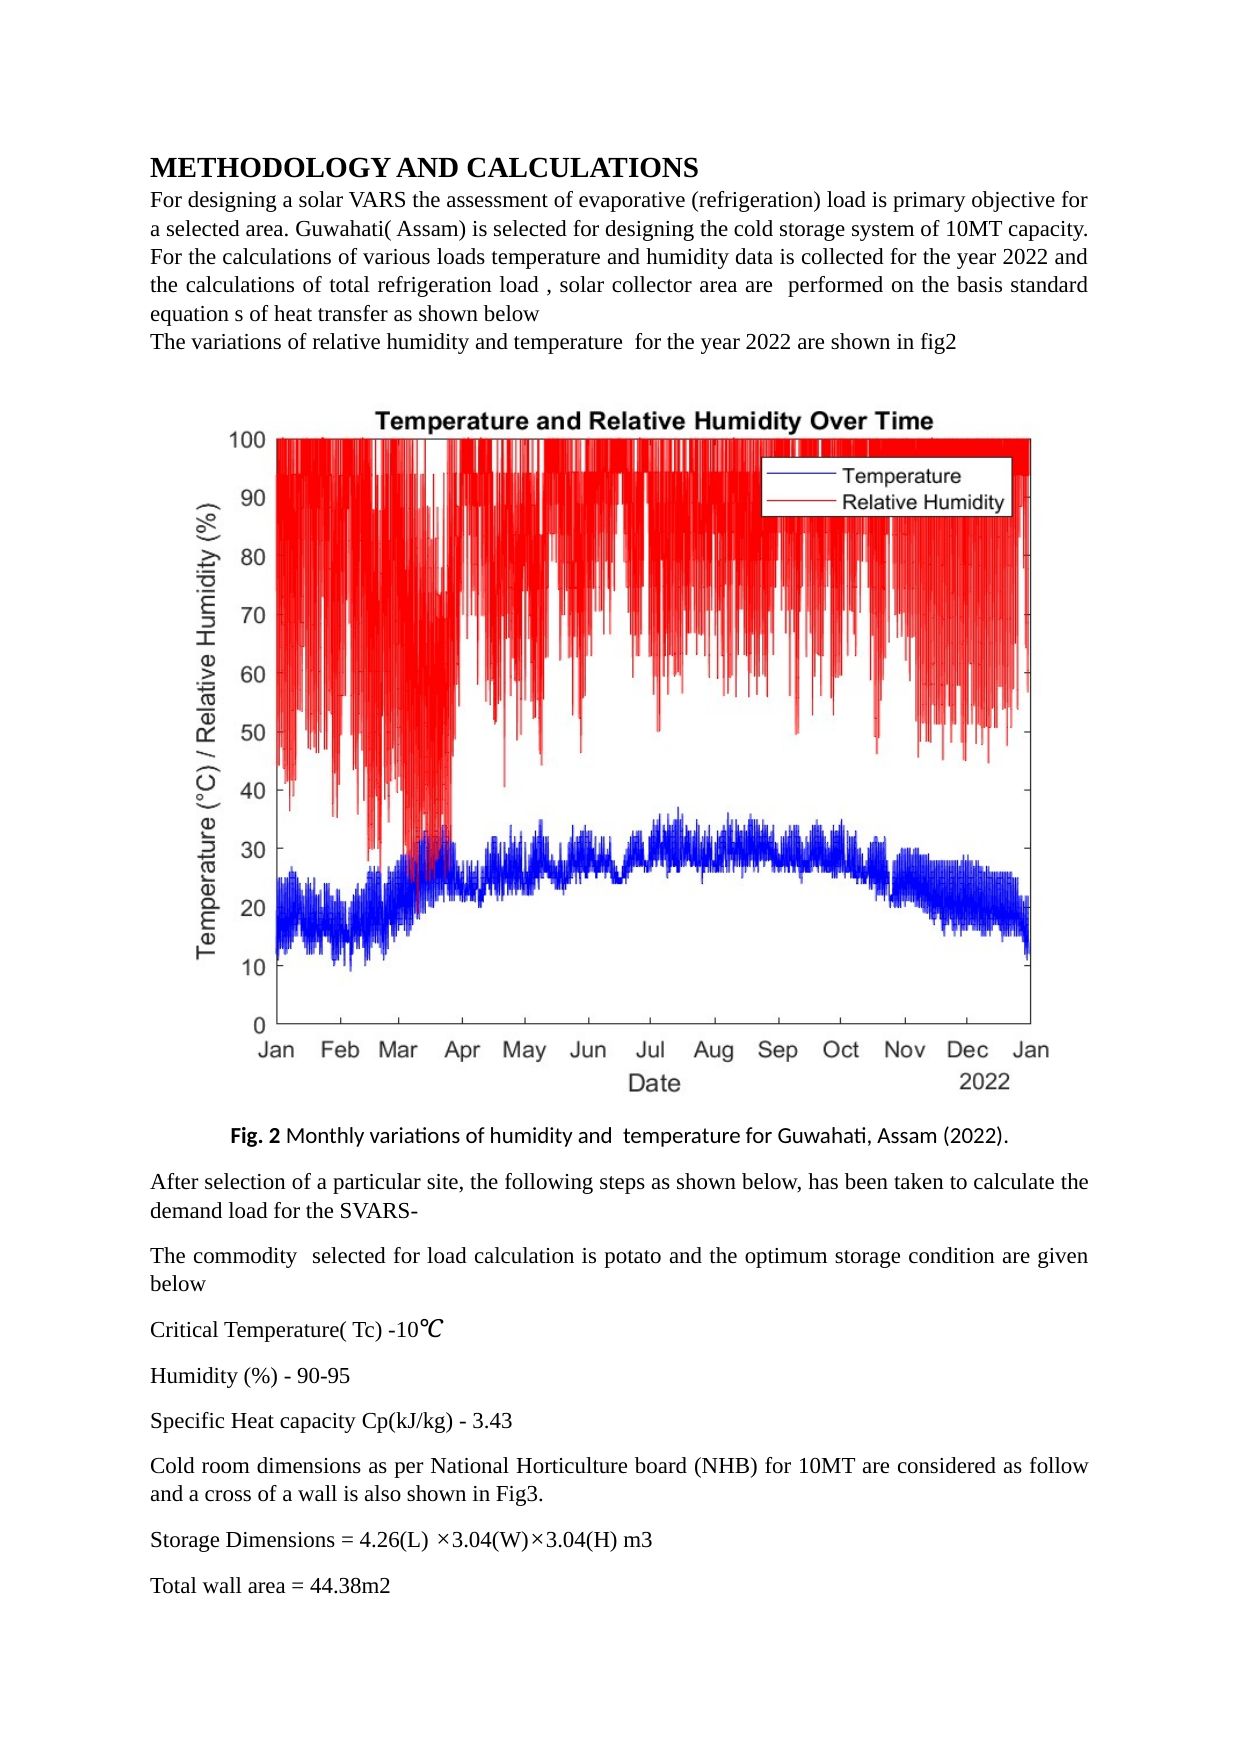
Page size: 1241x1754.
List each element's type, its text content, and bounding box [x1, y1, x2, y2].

text Total wall area = 44.38m2 [150, 1572, 1090, 1598]
text The variations of relative humidity and temperature for the year 2022 are shown in fig2 [150, 328, 1090, 355]
text Storage Dimensions = 4.26(L) 3.04(W)3.04(H) m3 [150, 1526, 1090, 1553]
text Humidity (%) - 90-95 [150, 1362, 1090, 1388]
text For designing a solar VARS the assessment of evaporative (refrigeration) load is primary objective for a selected area. Guwahati( Assam) is selected for designing the cold storage system of 10MT capacity. For the calculations of various loads temperature and humidity data is collected for the year 2022 and the calculations of total refrigeration load , solar collector area are performed on the basis standard equation s of heat transfer as shown below [150, 186, 1090, 326]
text Critical Temperature( Tc) -10 [150, 1315, 1090, 1343]
text Fig. 2 Monthly variations of humidity and temperature for Guwahati, Assam (2022). [150, 1121, 1090, 1149]
picture [150, 385, 1123, 1103]
text METHODOLOGY AND CALCULATIONS [150, 150, 1090, 183]
text The commodity selected for load calculation is potato and the optimum storage condition are given below [150, 1242, 1090, 1297]
text Specific Heat capacity Cp(kJ/kg) - 3.43 [150, 1407, 1090, 1433]
text Cold room dimensions as per National Horticulture board (NHB) for 10MT are considered as follow and a cross of a wall is also shown in Fig3. [150, 1452, 1090, 1507]
text After selection of a particular site, the following steps as shown below, has been taken to calculate the demand load for the SVARS- [150, 1168, 1090, 1223]
